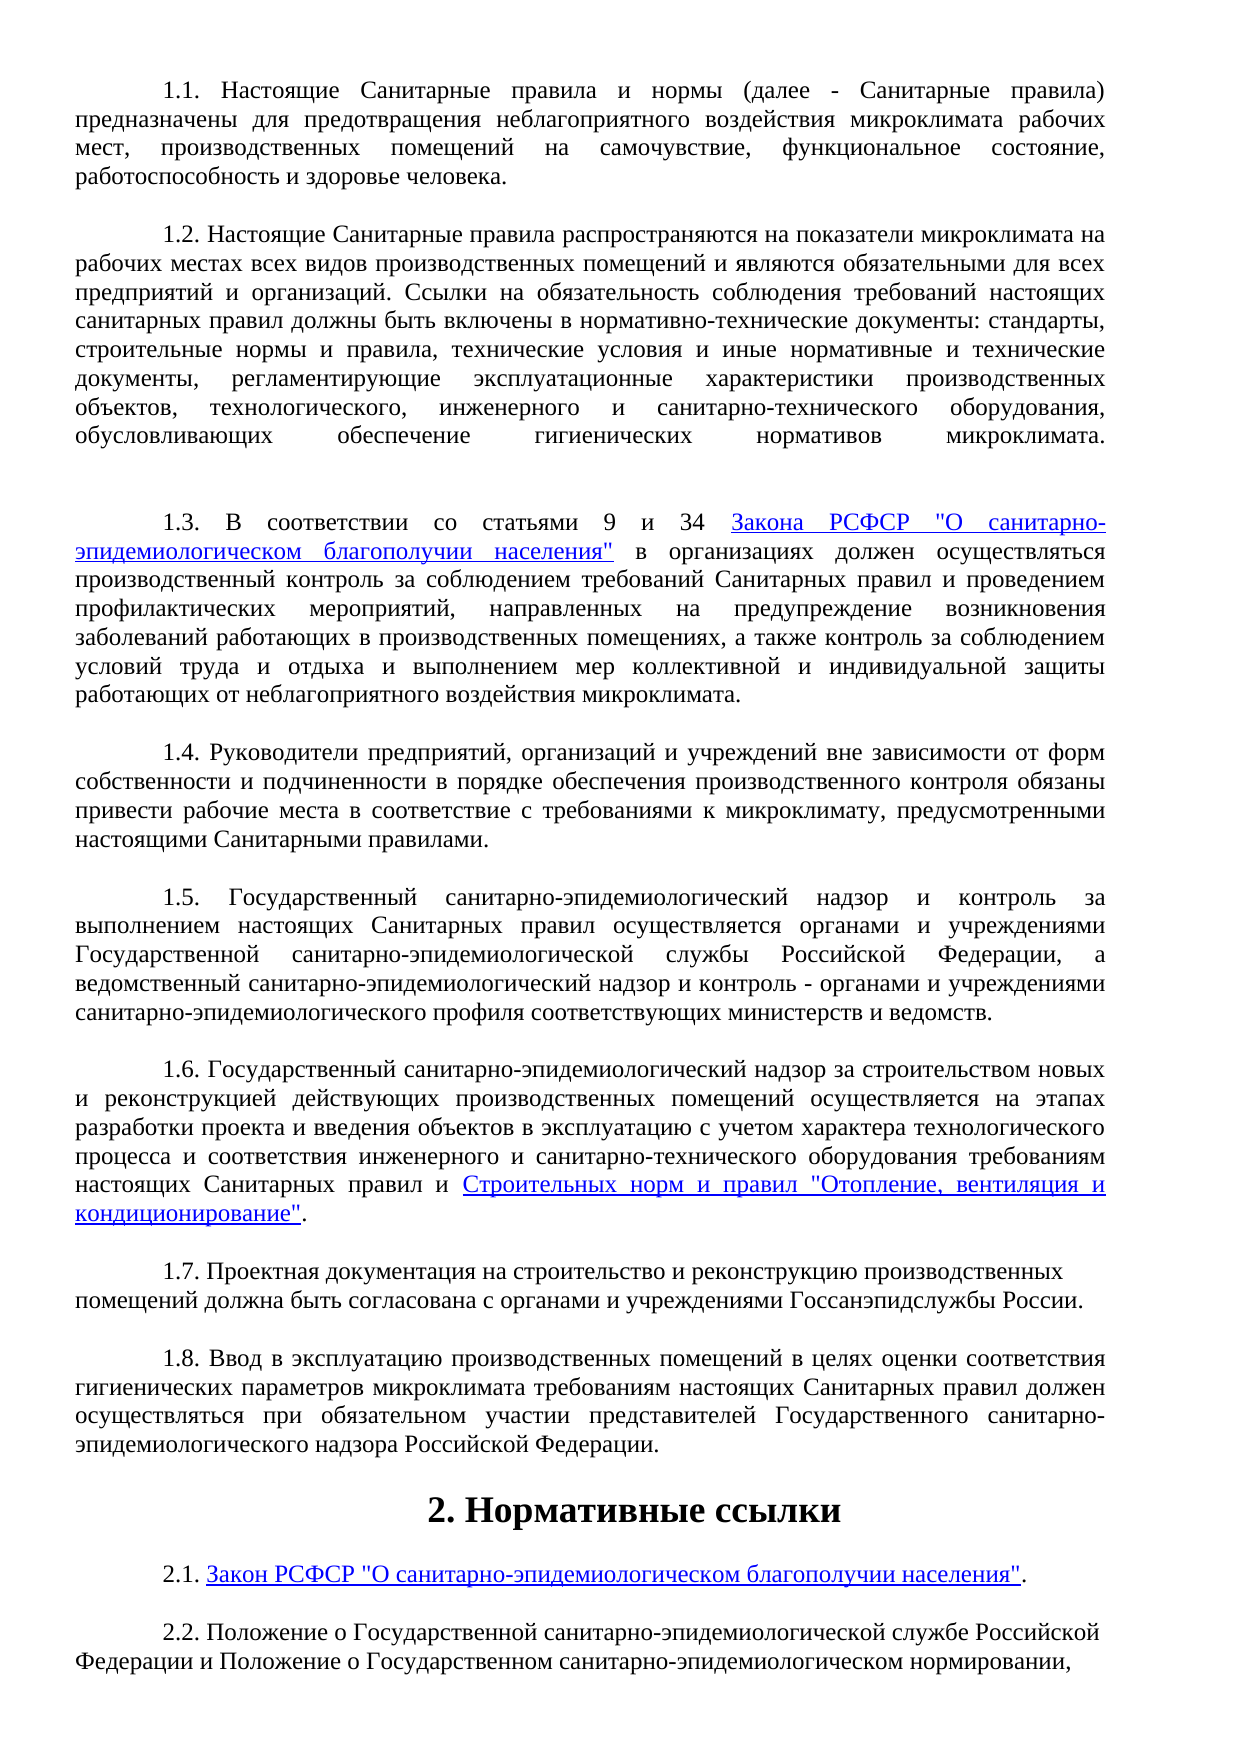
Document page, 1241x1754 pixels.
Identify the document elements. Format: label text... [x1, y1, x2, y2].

text 1.6. Государственный санитарно-эпидемиологический надзор за строительством новых и реконструкцией действующих производственных помещений осуществляется на этапах разработки проекта и введения объектов в эксплуатацию с учетом характера технологического процесса и соответствия инженерного и санитарно-технического оборудования требованиям настоящих Санитарных правил и Строительных норм и правил "Отопление, вентиляция и кондиционирование". [75, 1054, 1106, 1227]
text 1.5. Государственный санитарно-эпидемиологический надзор и контроль за выполнением настоящих Санитарных правил осуществляется органами и учреждениями Государственной санитарно-эпидемиологической службы Российской Федерации, а ведомственный санитарно-эпидемиологический надзор и контроль - органами и учреждениями санитарно-эпидемиологического профиля соответствующих министерств и ведомств. [75, 882, 1106, 1025]
text 1.4. Руководители предприятий, организаций и учреждений вне зависимости от форм собственности и подчиненности в порядке обеспечения производственного контроля обязаны привести рабочие места в соответствие с требованиями к микроклимату, предусмотренными настоящими Санитарными правилами. [75, 737, 1106, 852]
text 1.1. Настоящие Санитарные правила и нормы (далее - Санитарные правила) предназначены для предотвращения неблагоприятного воздействия микроклимата рабочих мест, производственных помещений на самочувствие, функциональное состояние, работоспособность и здоровье человека. [75, 75, 1106, 190]
text 1.2. Настоящие Санитарные правила распространяются на показатели микроклимата на рабочих местах всех видов производственных помещений и являются обязательными для всех предприятий и организаций. Ссылки на обязательность соблюдения требований настоящих санитарных правил должны быть включены в нормативно-технические документы: стандарты, строительные нормы и правила, технические условия и иные нормативные и технические документы, регламентирующие эксплуатационные характеристики производственных объектов, технологического, инженерного и санитарно-технического оборудования, обусловливающих обеспечение гигиенических нормативов микроклимата. [75, 219, 1106, 478]
text 1.7. Проектная документация на строительство и реконструкцию производственных помещений должна быть согласована с органами и учреждениями Госсанэпидслужбы России. [75, 1256, 1106, 1314]
text 2.1. Закон РСФСР "О санитарно-эпидемиологическом благополучии населения". [75, 1559, 1106, 1588]
subtitle 2. Нормативные ссылки [75, 1487, 1106, 1530]
text 1.8. Ввод в эксплуатацию производственных помещений в целях оценки соответствия гигиенических параметров микроклимата требованиям настоящих Санитарных правил должен осуществляться при обязательном участии представителей Государственного санитарно-эпидемиологического надзора Российской Федерации. [75, 1343, 1106, 1458]
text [75, 1617, 1106, 1675]
text 1.3. В соответствии со статьями 9 и 34 Закона РСФСР "О санитарно-эпидемиологическом благополучии населения" в организациях должен осуществляться производственный контроль за соблюдением требований Санитарных правил и проведением профилактических мероприятий, направленных на предупреждение возникновения заболеваний работающих в производственных помещениях, а также контроль за соблюдением условий труда и отдыха и выполнением мер коллективной и индивидуальной защиты работающих от неблагоприятного воздействия микроклимата. [75, 507, 1106, 708]
